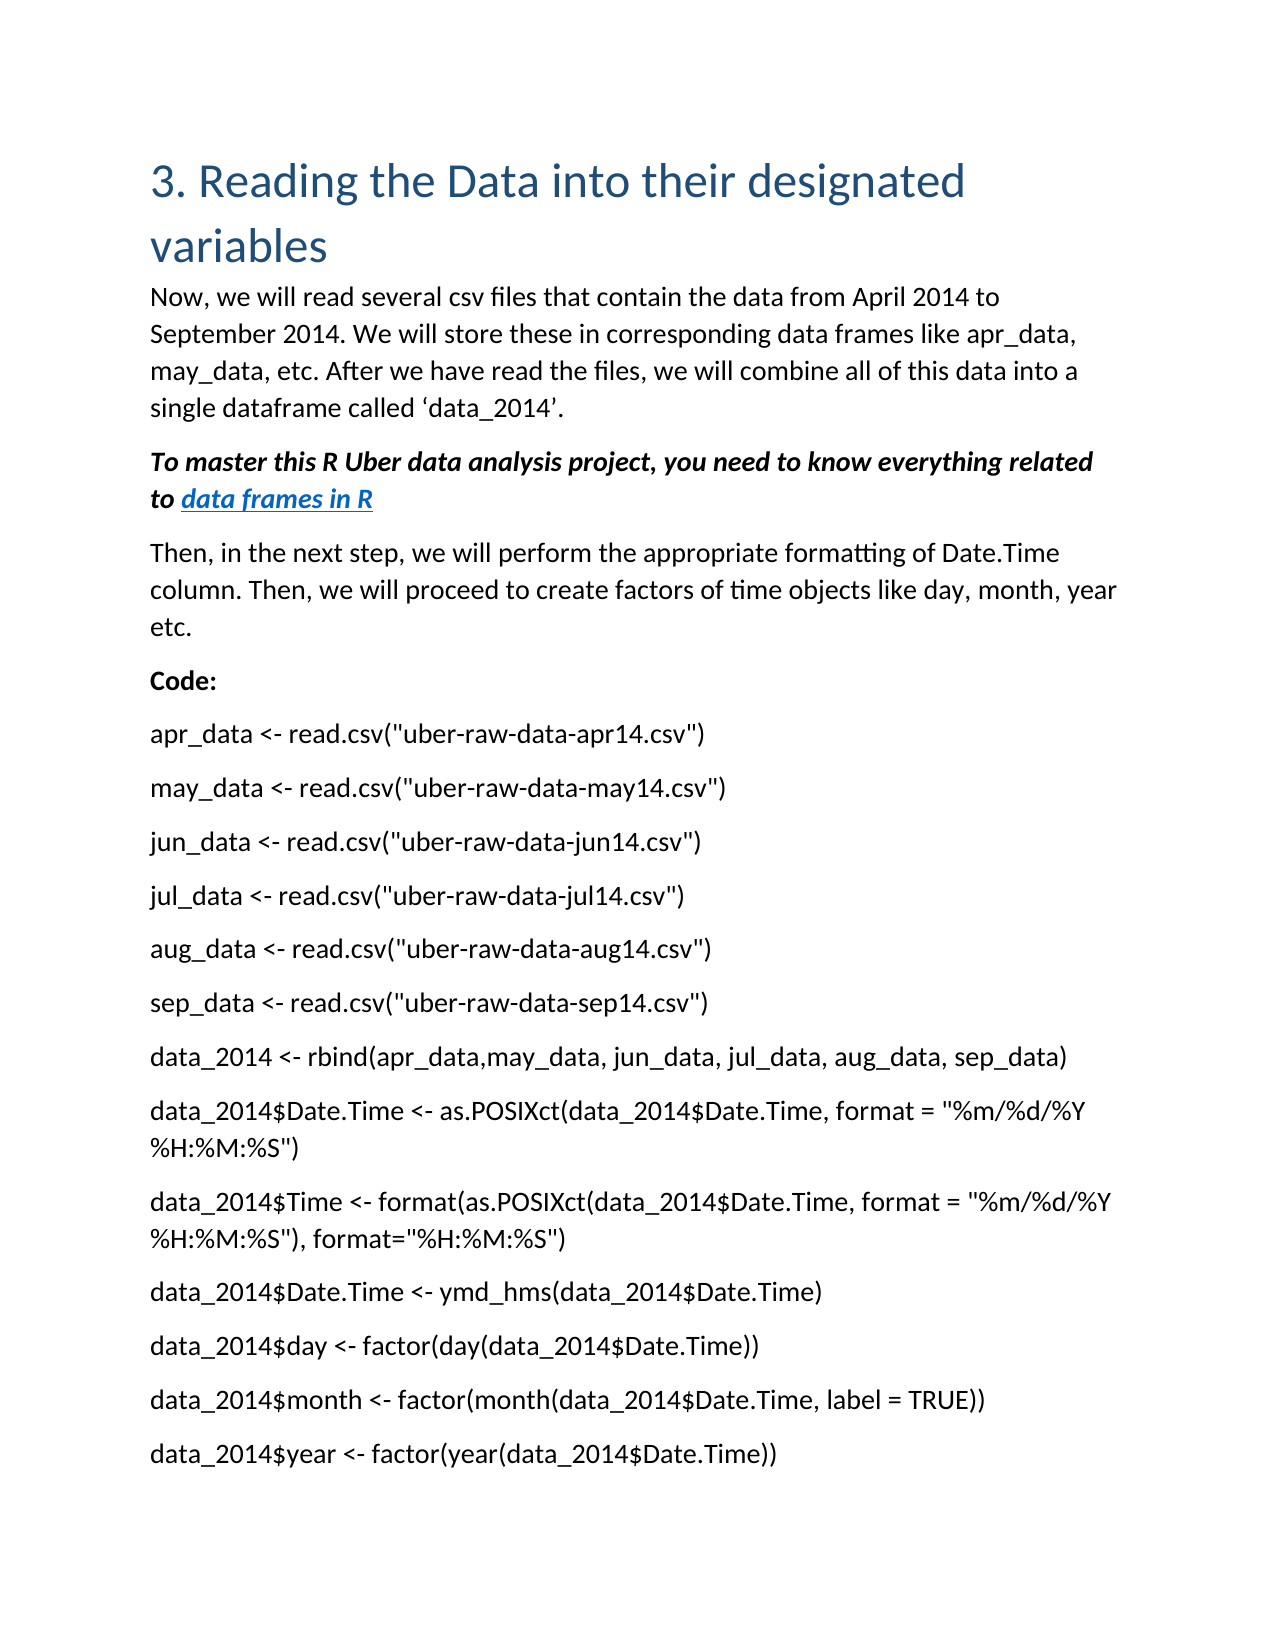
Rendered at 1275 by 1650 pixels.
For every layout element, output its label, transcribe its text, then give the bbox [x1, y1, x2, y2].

text data_2014$year <- factor(year(data_2014$Date.Time)) [150, 1436, 1125, 1470]
text Now, we will read several csv files that contain the data from April 2014 to September 2014. We will store these in corresponding data frames like apr_data, may_data, etc. After we have read the files, we will combine all of this data into a single dataframe called ‘data_2014’. [150, 279, 1125, 424]
text apr_data <- read.csv("uber-raw-data-apr14.csv") [150, 716, 1125, 751]
text may_data <- read.csv("uber-raw-data-may14.csv") [150, 770, 1125, 804]
subtitle 3. Reading the Data into their designated variables [150, 150, 1125, 274]
text data_2014$Date.Time <- ymd_hms(data_2014$Date.Time) [150, 1274, 1125, 1309]
text Code: [150, 663, 1125, 697]
text data_2014$month <- factor(month(data_2014$Date.Time, label = TRUE)) [150, 1382, 1125, 1416]
text jul_data <- read.csv("uber-raw-data-jul14.csv") [150, 878, 1125, 912]
text data_2014$Time <- format(as.POSIXct(data_2014$Date.Time, format = "%m/%d/%Y %H:%M:%S"), format="%H:%M:%S") [150, 1183, 1125, 1255]
text sep_data <- read.csv("uber-raw-data-sep14.csv") [150, 985, 1125, 1019]
text aug_data <- read.csv("uber-raw-data-aug14.csv") [150, 931, 1125, 966]
text To master this R Uber data analysis project, you need to know everything related to data frames in R [150, 444, 1125, 515]
text data_2014 <- rbind(apr_data,may_data, jun_data, jul_data, aug_data, sep_data) [150, 1039, 1125, 1073]
text jun_data <- read.csv("uber-raw-data-jun14.csv") [150, 824, 1125, 858]
text Then, in the next step, we will perform the appropriate formatting of Date.Time column. Then, we will proceed to create factors of time objects like day, month, year etc. [150, 535, 1125, 643]
text data_2014$Date.Time <- as.POSIXct(data_2014$Date.Time, format = "%m/%d/%Y %H:%M:%S") [150, 1093, 1125, 1164]
text data_2014$day <- factor(day(data_2014$Date.Time)) [150, 1328, 1125, 1362]
